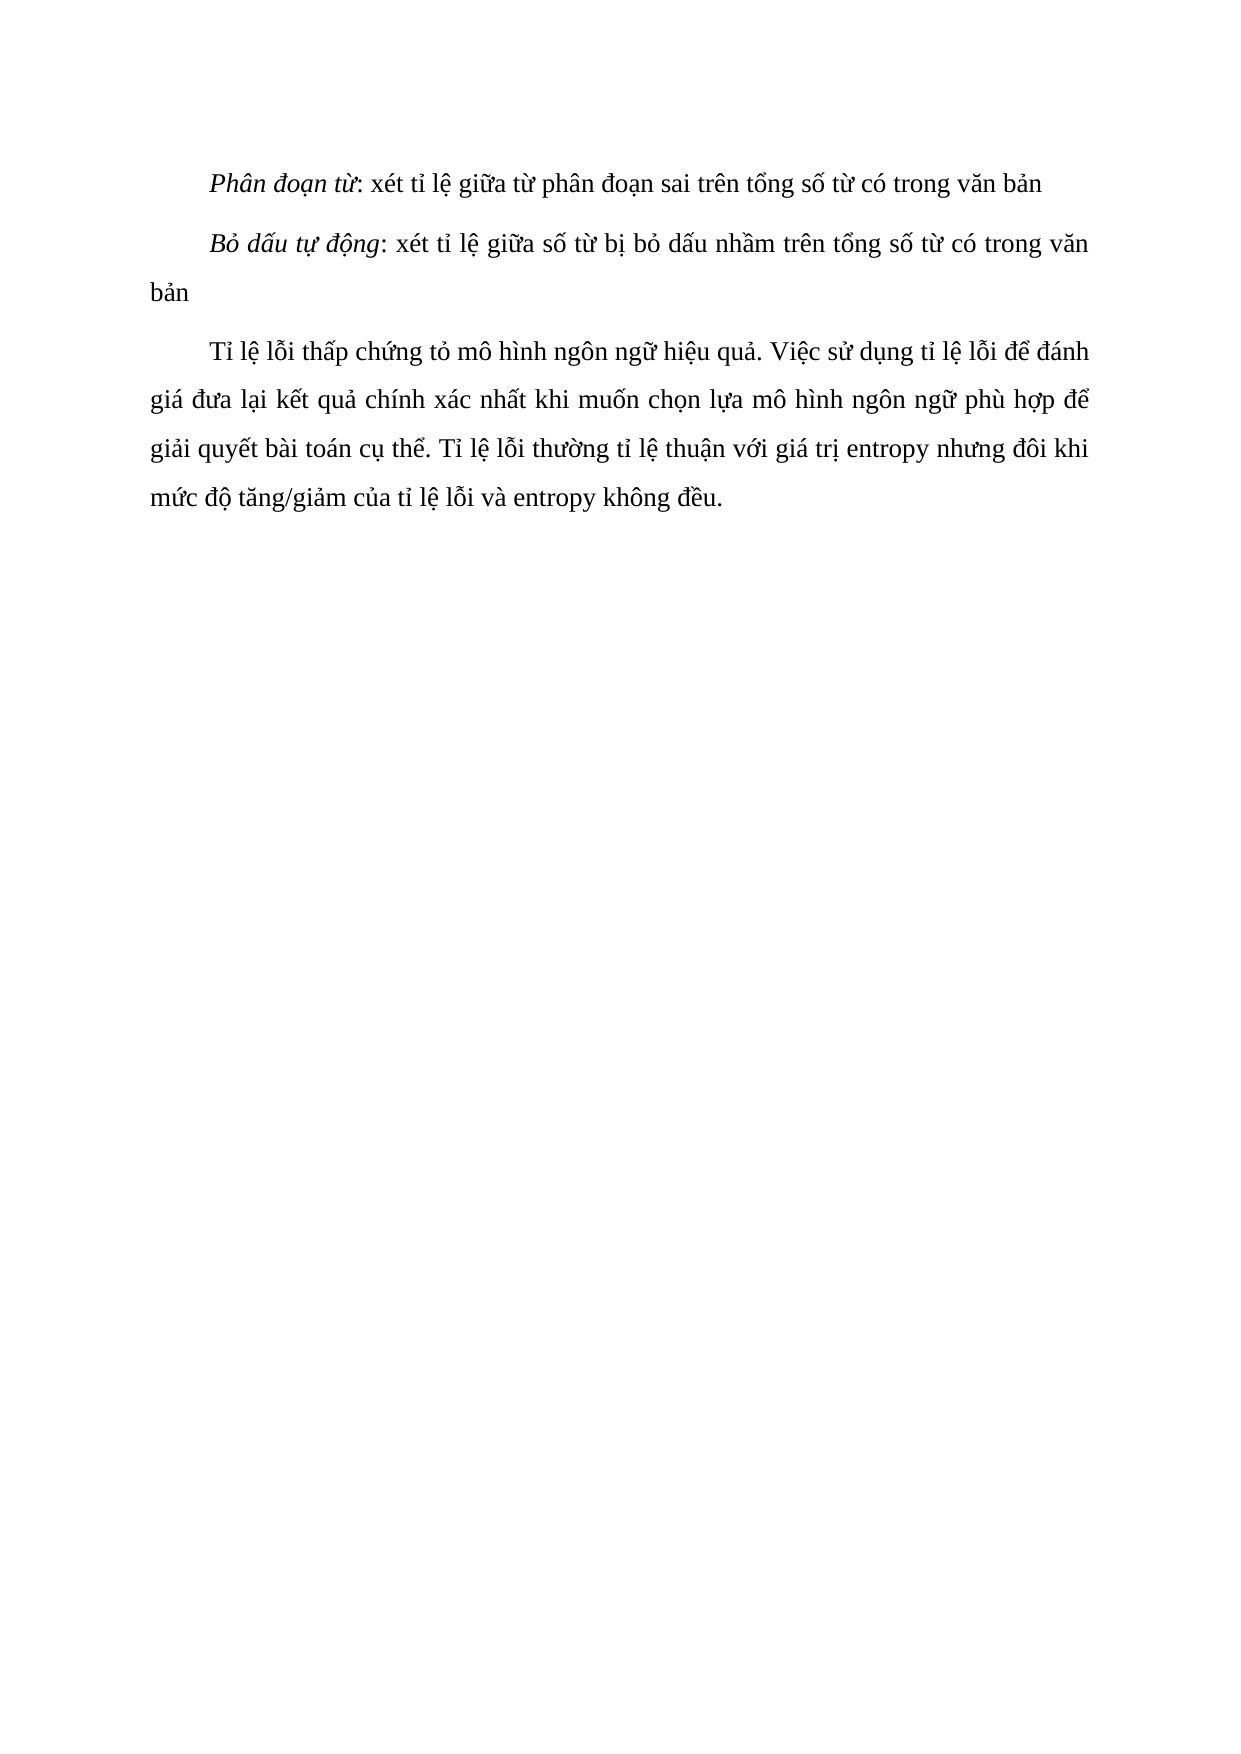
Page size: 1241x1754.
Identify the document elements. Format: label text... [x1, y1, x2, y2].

text Phân đoạn từ: xét tỉ lệ giữa từ phân đoạn sai trên tổng số từ có trong văn bản [150, 164, 1090, 202]
text Bỏ dấu tự động: xét tỉ lệ giữa số từ bị bỏ dấu nhầm trên tổng số từ có trong văn bản [150, 224, 1090, 310]
text Tỉ lệ lỗi thấp chứng tỏ mô hình ngôn ngữ hiệu quả. Việc sử dụng tỉ lệ lỗi để đánh giá đưa lại kết quả chính xác nhất khi muốn chọn lựa mô hình ngôn ngữ phù hợp để giải quyết bài toán cụ thể. Tỉ lệ lỗi thường tỉ lệ thuận với giá trị entropy nhưng đôi khi mức độ tăng/giảm của tỉ lệ lỗi và entropy không đều. [150, 332, 1090, 516]
